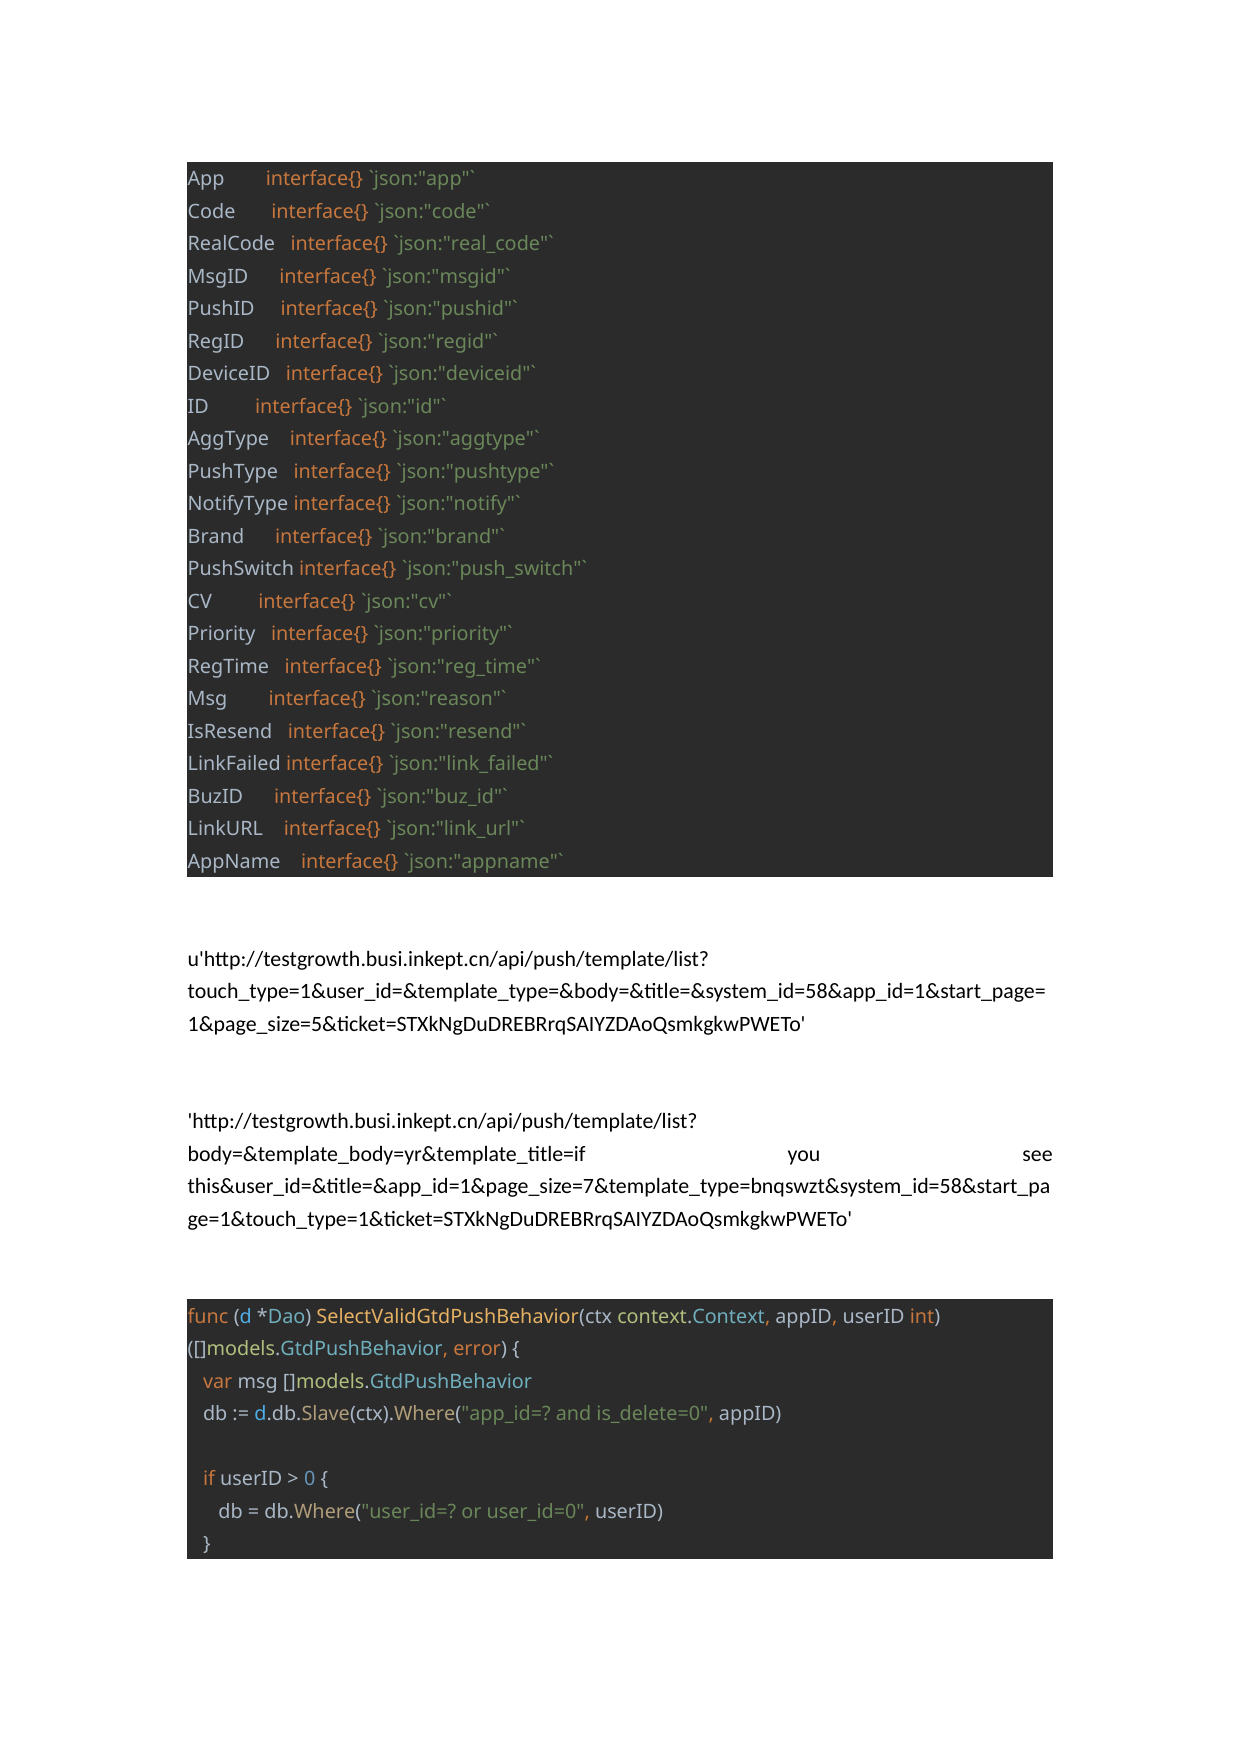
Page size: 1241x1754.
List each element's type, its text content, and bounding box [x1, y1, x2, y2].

text App interface{} `json:"app"` Code interface{} `json:"code"` RealCode interface{} `json:"real_code"` MsgID interface{} `json:"msgid"` PushID interface{} `json:"pushid"` RegID interface{} `json:"regid"` DeviceID interface{} `json:"deviceid"` ID interface{} `json:"id"` AggType interface{} `json:"aggtype"` PushType interface{} `json:"pushtype"` NotifyType interface{} `json:"notify"` Brand interface{} `json:"brand"` PushSwitch interface{} `json:"push_switch"` CV interface{} `json:"cv"` Priority interface{} `json:"priority"` RegTime interface{} `json:"reg_time"` Msg interface{} `json:"reason"` IsResend interface{} `json:"resend"` LinkFailed interface{} `json:"link_failed"` BuzID interface{} `json:"buz_id"` LinkURL interface{} `json:"link_url"` AppName interface{} `json:"appname"` [187, 162, 1053, 877]
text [187, 1299, 1053, 1559]
text 'http://testgrowth.busi.inkept.cn/api/push/template/list?body=&template_body=yr&template_title=if you see this&user_id=&title=&app_id=1&page_size=7&template_type=bnqswzt&system_id=58&start_page=1&touch_type=1&ticket=STXkNgDuDREBRrqSAIYZDAoQsmkgkwPWETo' [187, 1104, 1053, 1234]
text u'http://testgrowth.busi.inkept.cn/api/push/template/list?touch_type=1&user_id=&template_type=&body=&title=&system_id=58&app_id=1&start_page=1&page_size=5&ticket=STXkNgDuDREBRrqSAIYZDAoQsmkgkwPWETo' [187, 942, 1053, 1039]
